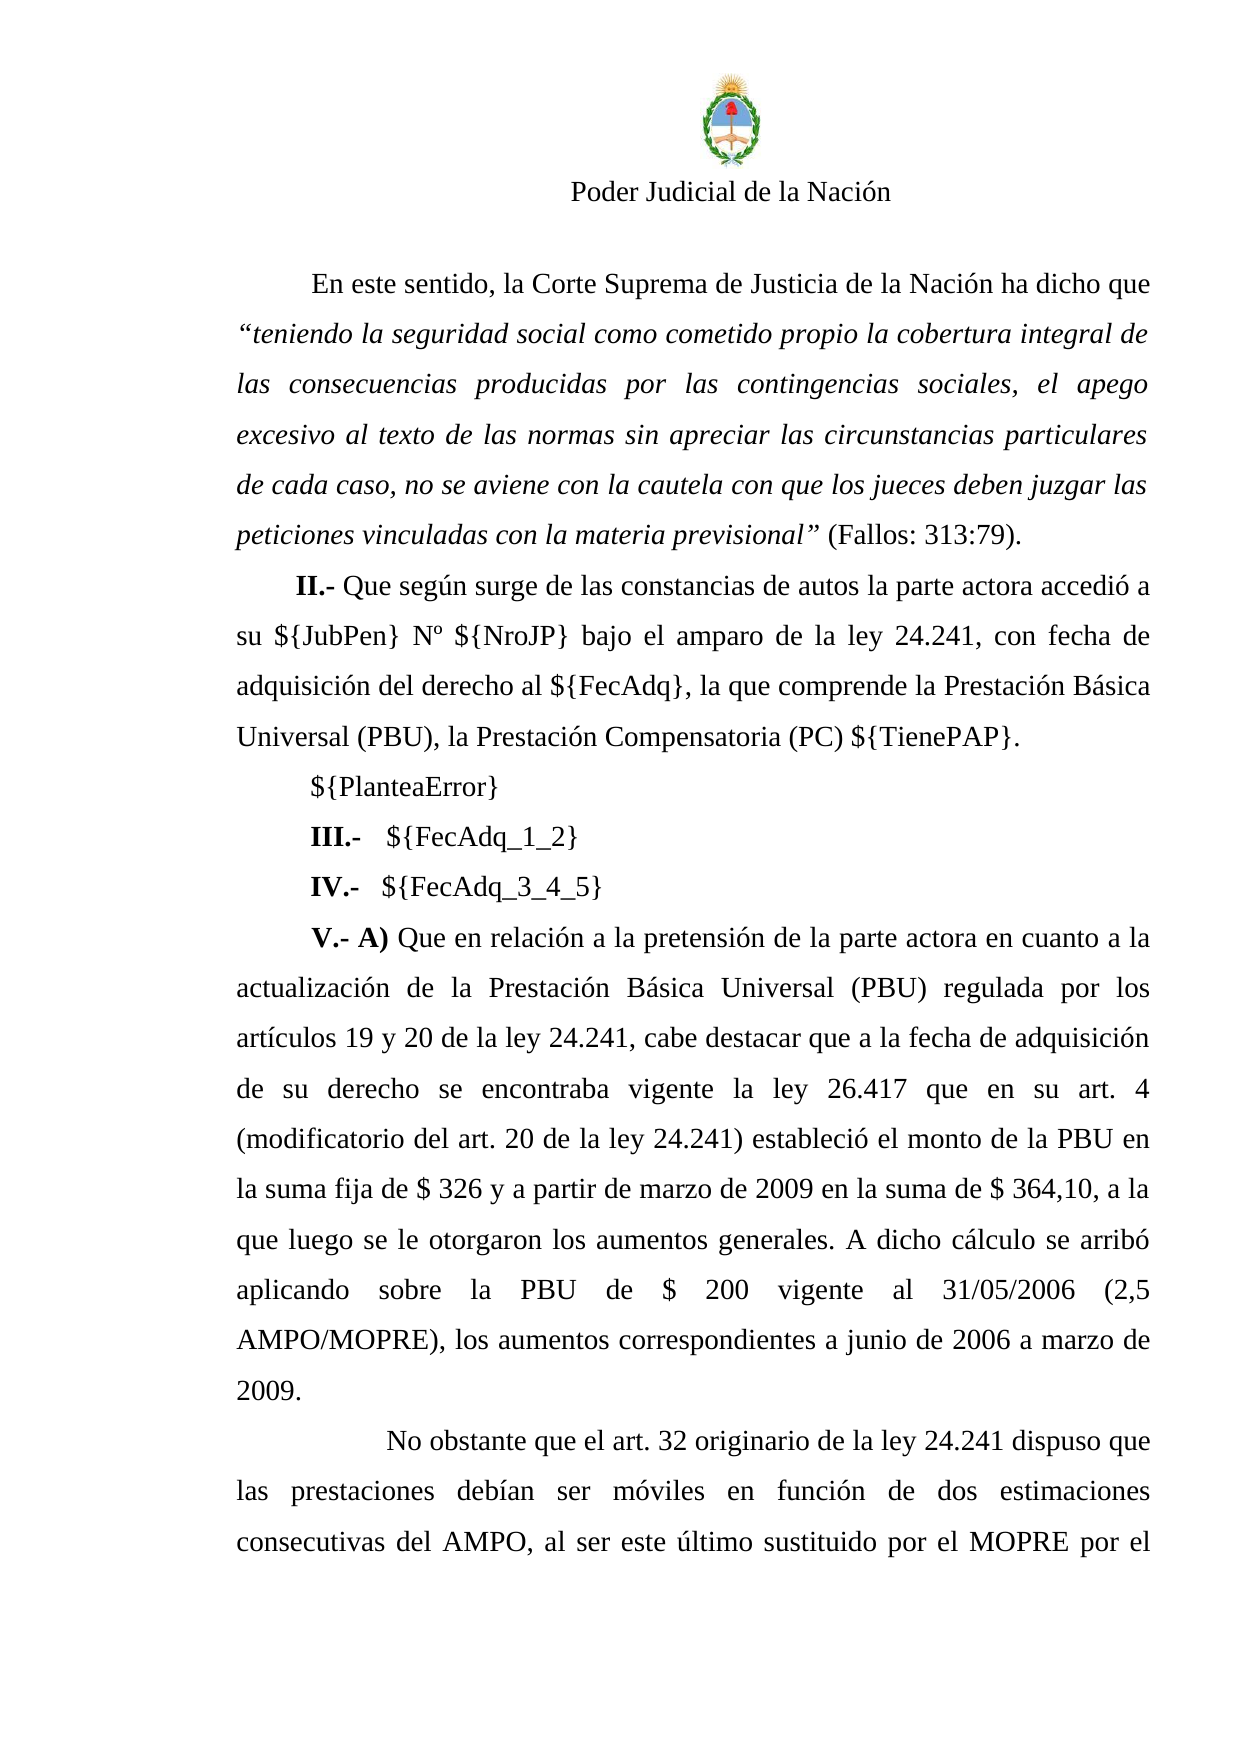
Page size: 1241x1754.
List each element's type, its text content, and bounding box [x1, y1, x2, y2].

text II.- Que según surge de las constancias de autos la parte actora accedió a su ${JubPen} Nº ${NroJP} bajo el amparo de la ley 24.241, con fecha de adquisición del derecho al ${FecAdq}, la que comprende la Prestación Básica Universal (PBU), la Prestación Compensatoria (PC) ${TienePAP}. [236, 568, 1152, 752]
text V.- A) Que en relación a la pretensión de la parte actora en cuanto a la actualización de la Prestación Básica Universal (PBU) regulada por los artículos 19 y 20 de la ley 24.241, cabe destacar que a la fecha de adquisición de su derecho se encontraba vigente la ley 26.417 que en su art. 4 (modificatorio del art. 20 de la ley 24.241) estableció el monto de la PBU en la suma fija de $ 326 y a partir de marzo de 2009 en la suma de $ 364,10, a la que luego se le otorgaron los aumentos generales. A dicho cálculo se arribó aplicando sobre la PBU de $ 200 vigente al 31/05/2006 (2,5 AMPO/MOPRE), los aumentos correspondientes a junio de 2006 a marzo de 2009. [236, 920, 1152, 1406]
text IV.- ${FecAdq_3_4_5} [236, 869, 1152, 903]
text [236, 1423, 1152, 1557]
text III.- ${FecAdq_1_2} [236, 819, 1152, 853]
text ${PlanteaError} [236, 769, 1152, 802]
text En este sentido, la Corte Suprema de Justicia de la Nación ha dicho que “teniendo la seguridad social como cometido propio la cobertura integral de las consecuencias producidas por las contingencias sociales, el apego excesivo al texto de las normas sin apreciar las circunstancias particulares de cada caso, no se aviene con la cautela con que los jueces deben juzgar las peticiones vinculadas con la materia previsional” (Fallos: 313:79). [236, 266, 1152, 551]
picture [700, 73, 762, 169]
